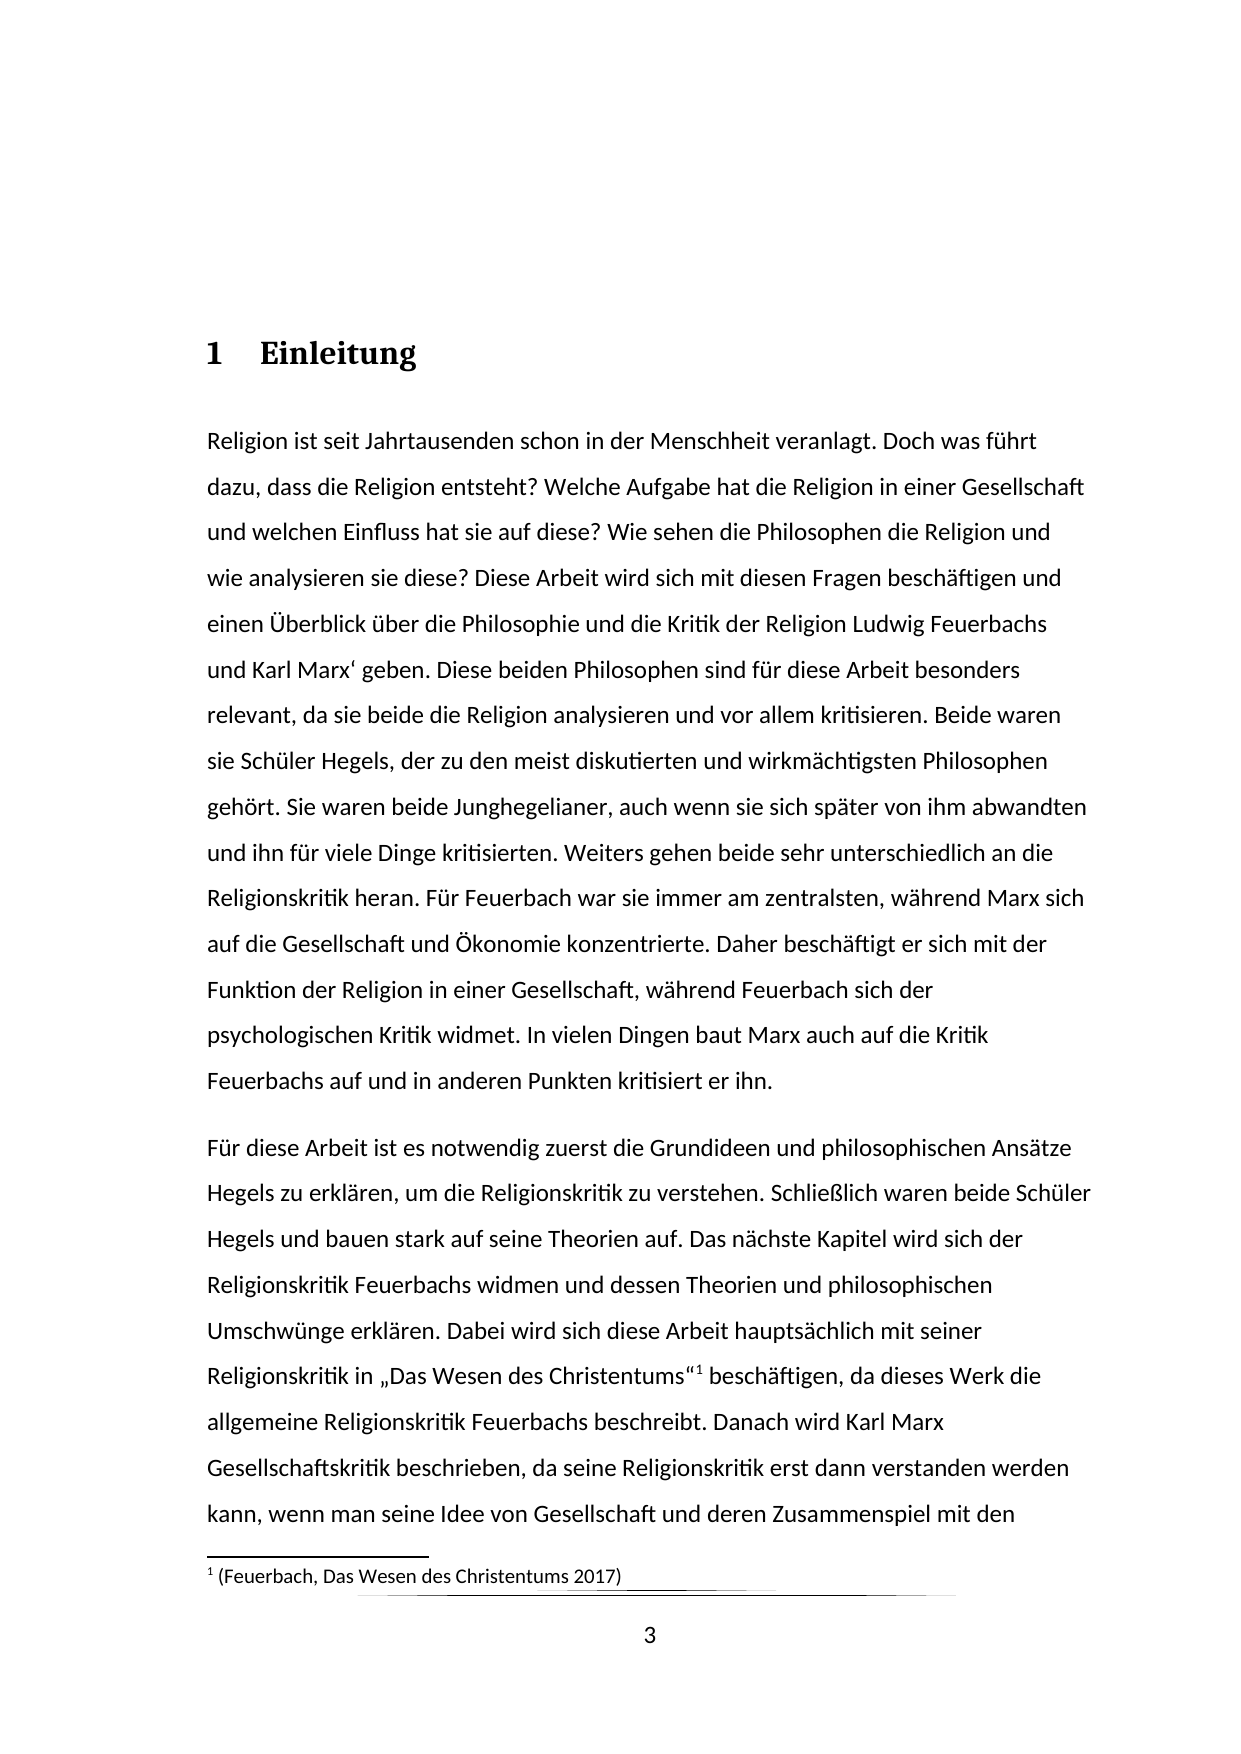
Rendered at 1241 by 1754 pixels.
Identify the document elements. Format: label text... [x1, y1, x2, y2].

text Religion ist seit Jahrtausenden schon in der Menschheit veranlagt. Doch was führt dazu, dass die Religion entsteht? Welche Aufgabe hat die Religion in einer Gesellschaft und welchen Einfluss hat sie auf diese? Wie sehen die Philosophen die Religion und wie analysieren sie diese? Diese Arbeit wird sich mit diesen Fragen beschäftigen und einen Überblick über die Philosophie und die Kritik der Religion Ludwig Feuerbachs und Karl Marx‘ geben. Diese beiden Philosophen sind für diese Arbeit besonders relevant, da sie beide die Religion analysieren und vor allem kritisieren. Beide waren sie Schüler Hegels, der zu den meist diskutierten und wirkmächtigsten Philosophen gehört. Sie waren beide Junghegelianer, auch wenn sie sich später von ihm abwandten und ihn für viele Dinge kritisierten. Weiters gehen beide sehr unterschiedlich an die Religionskritik heran. Für Feuerbach war sie immer am zentralsten, während Marx sich auf die Gesellschaft und Ökonomie konzentrierte. Daher beschäftigt er sich mit der Funktion der Religion in einer Gesellschaft, während Feuerbach sich der psychologischen Kritik widmet. In vielen Dingen baut Marx auch auf die Kritik Feuerbachs auf und in anderen Punkten kritisiert er ihn. [207, 425, 1092, 1096]
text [207, 1132, 1092, 1528]
subtitle Einleitung [207, 334, 1092, 373]
